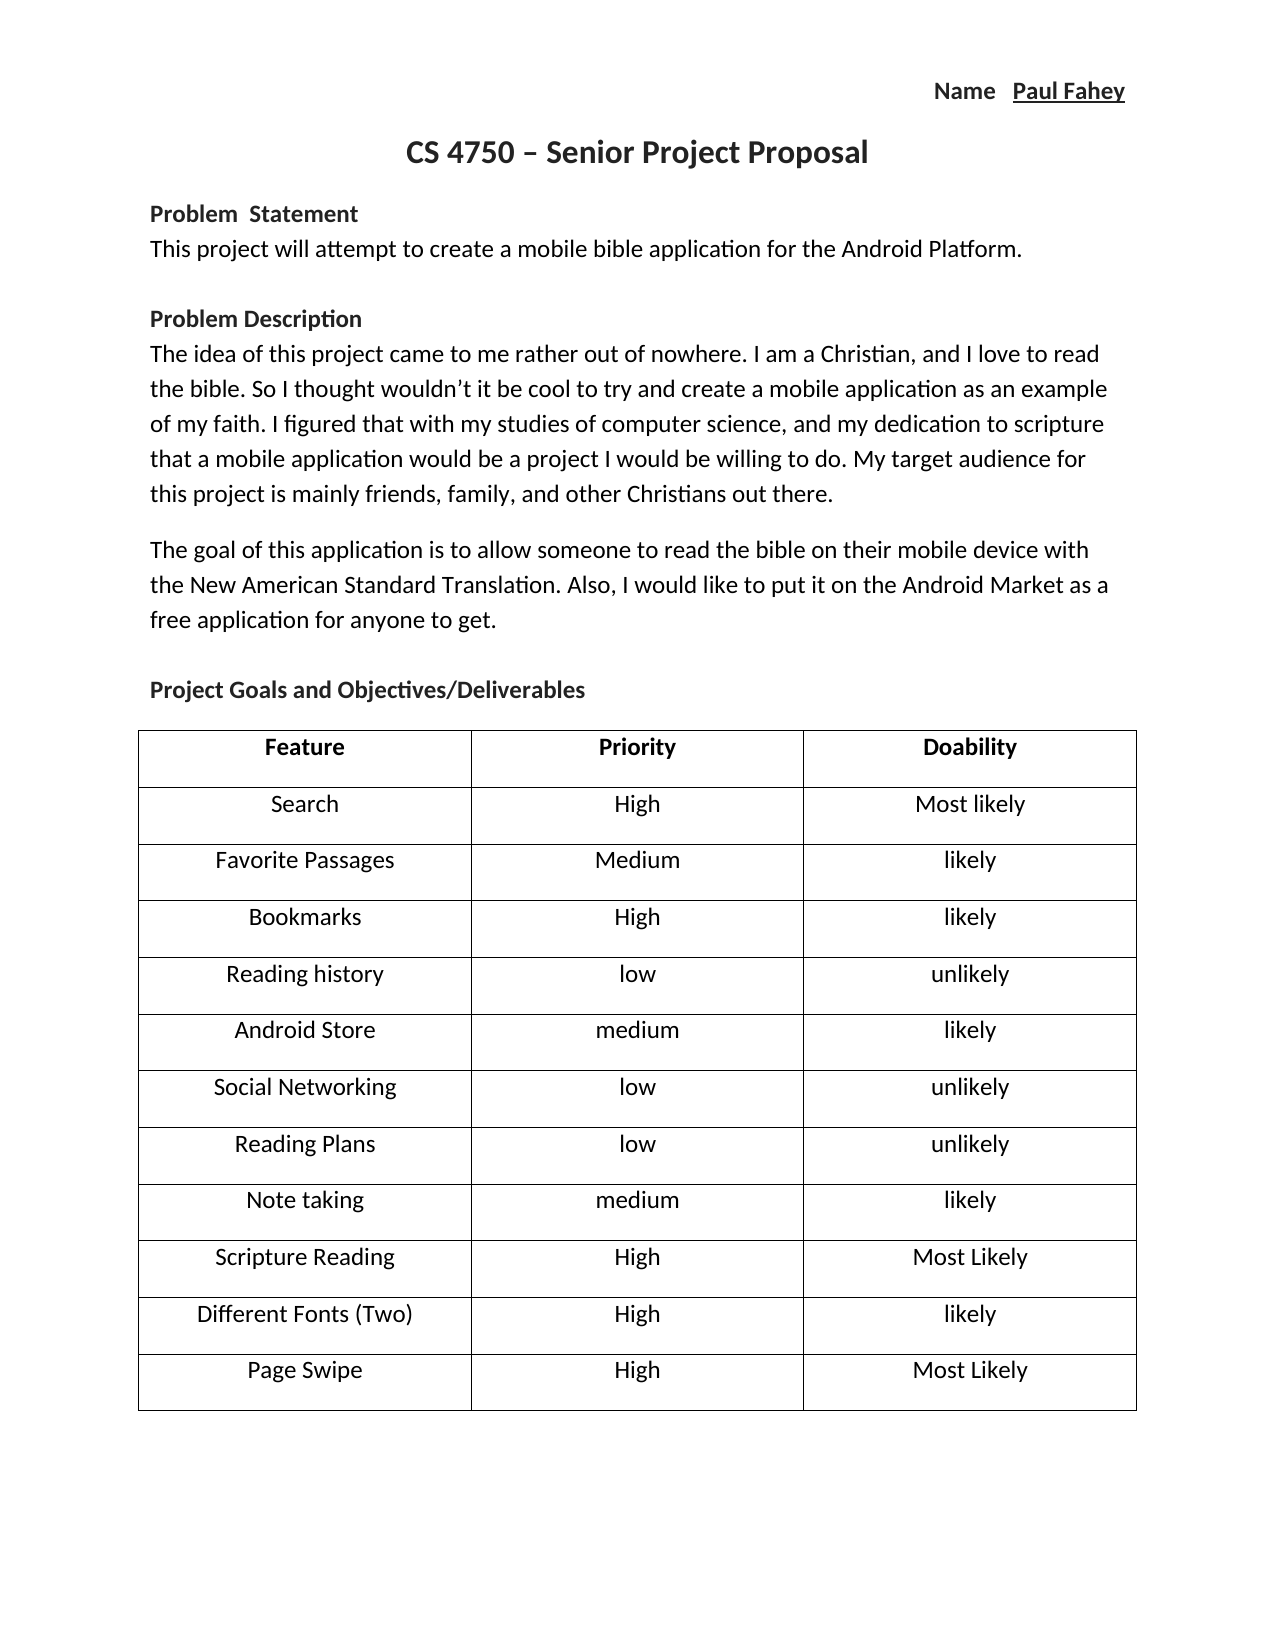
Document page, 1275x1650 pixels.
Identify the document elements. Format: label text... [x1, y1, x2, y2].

table_cell Scripture Reading [139, 1241, 471, 1297]
table_cell unlikely [804, 1128, 1136, 1183]
text The goal of this application is to allow someone to read the bible on their mobile device with the New American Standard Translation. Also, I would like to put it on the Android Market as a free application for anyone to get. Project Goals and Objectives/Deliverables [150, 534, 1125, 705]
table_cell likely [804, 1185, 1136, 1240]
table_cell Search [139, 788, 471, 843]
table_cell medium [472, 1015, 803, 1070]
table_cell High [472, 901, 803, 957]
table_cell Most likely [804, 788, 1136, 843]
table_cell likely [804, 845, 1136, 900]
table_cell Android Store [139, 1015, 471, 1070]
table_cell likely [804, 1298, 1136, 1353]
table_cell High [472, 788, 803, 843]
table_cell Most Likely [804, 1241, 1136, 1297]
table_cell unlikely [804, 1071, 1136, 1127]
table_cell High [472, 1298, 803, 1353]
table_cell Medium [472, 845, 803, 900]
table_cell High [472, 1355, 803, 1410]
table_cell Different Fonts (Two) [139, 1298, 471, 1353]
table_cell Reading Plans [139, 1128, 471, 1183]
table_cell Page Swipe [139, 1355, 471, 1410]
table_cell Reading history [139, 958, 471, 1013]
table_cell Bookmarks [139, 901, 471, 957]
table_cell low [472, 958, 803, 1013]
table_header Priority [472, 731, 803, 787]
table_cell Social Networking [139, 1071, 471, 1127]
table_cell likely [804, 901, 1136, 957]
table_cell Most Likely [804, 1355, 1136, 1410]
table_cell Favorite Passages [139, 845, 471, 900]
table_cell low [472, 1128, 803, 1183]
table_cell likely [804, 1015, 1136, 1070]
text CS 4750 – Senior Project Proposal [150, 131, 1125, 172]
table_cell low [472, 1071, 803, 1127]
text Problem Statement This project will attempt to create a mobile bible application for the Android Platform. Problem Description The idea of this project came to me rather out of nowhere. I am a Christian, and I love to read the bible. So I thought wouldn’t it be cool to try and create a mobile application as an example of my faith. I figured that with my studies of computer science, and my dedication to scripture that a mobile application would be a project I would be willing to do. My target audience for this project is mainly friends, family, and other Christians out there. [150, 198, 1125, 509]
text Name Paul Fahey [150, 75, 1125, 106]
table_header Doability [804, 731, 1136, 787]
table_cell Note taking [139, 1185, 471, 1240]
table_header Feature [139, 731, 471, 787]
table_cell High [472, 1241, 803, 1297]
table_cell unlikely [804, 958, 1136, 1013]
table_cell medium [472, 1185, 803, 1240]
